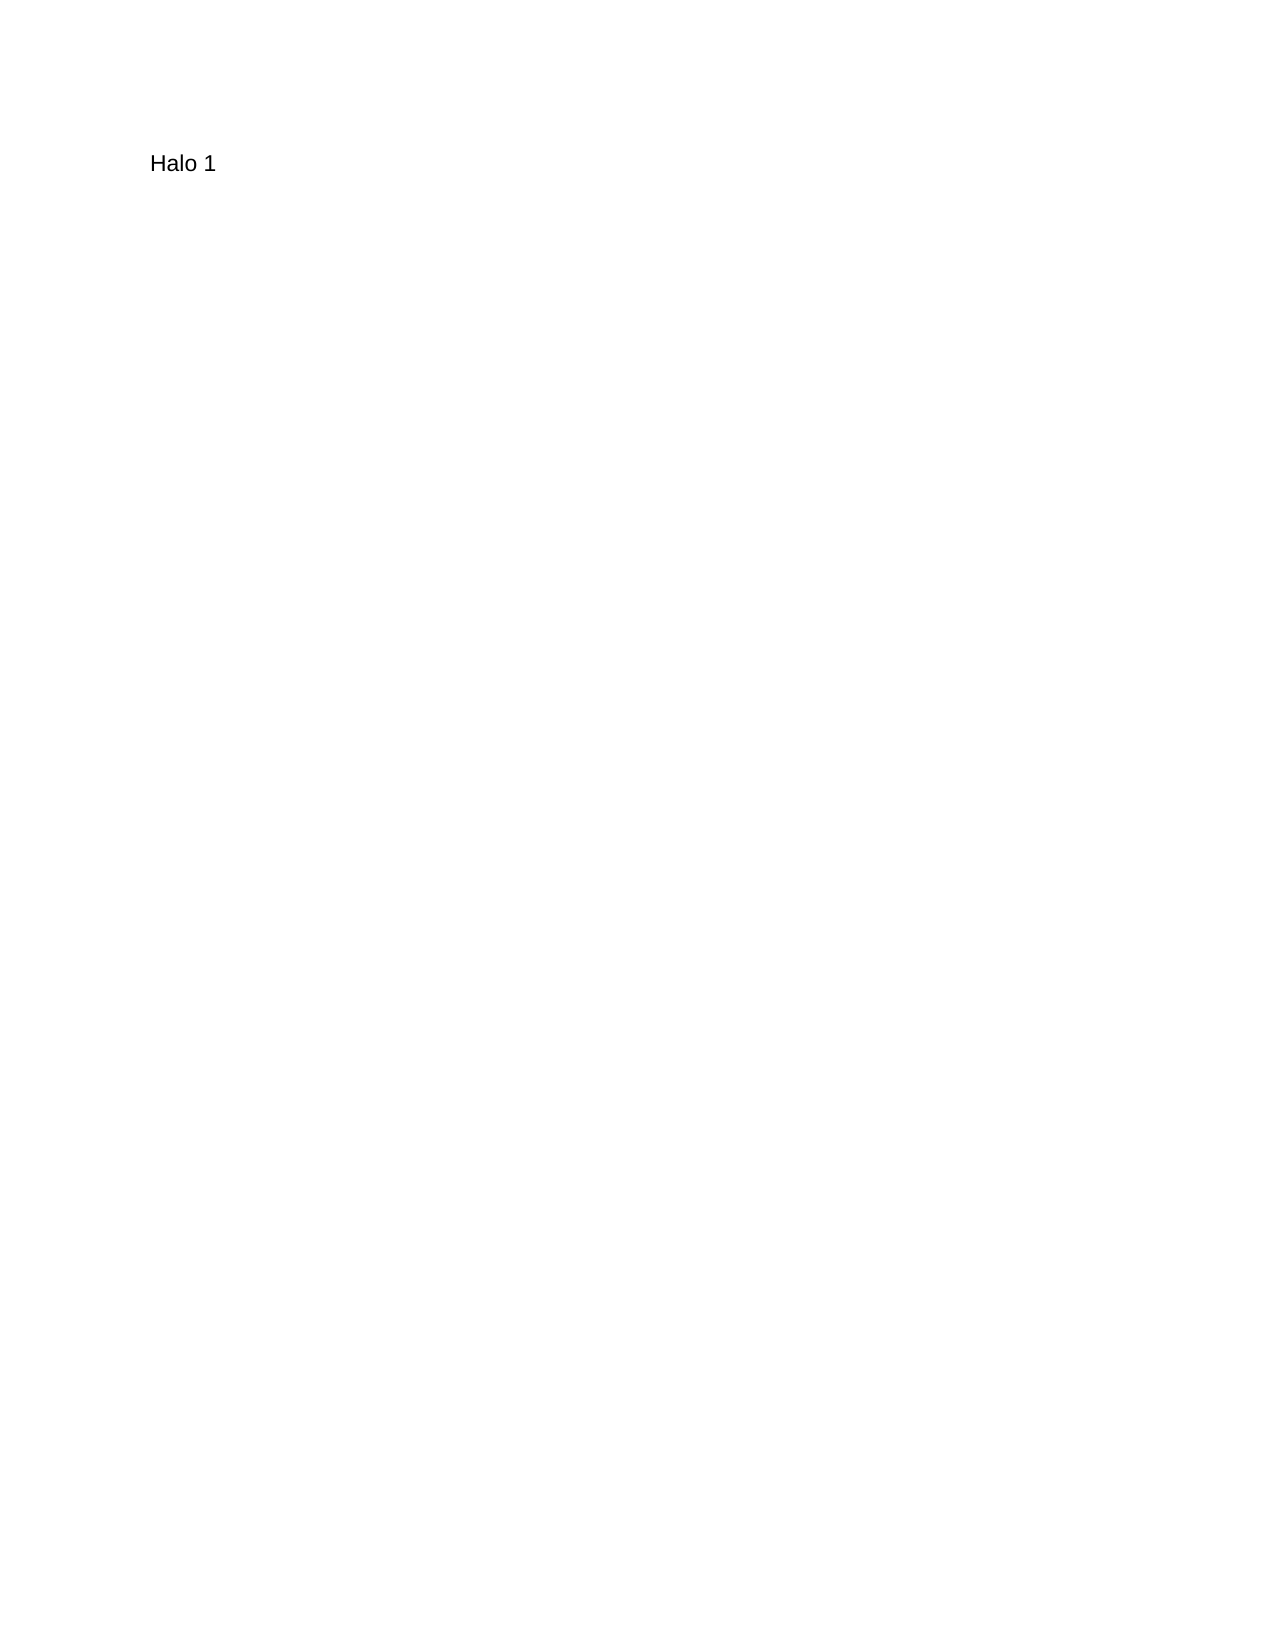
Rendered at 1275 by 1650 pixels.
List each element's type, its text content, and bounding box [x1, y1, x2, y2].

text Halo 1 [150, 150, 1125, 176]
